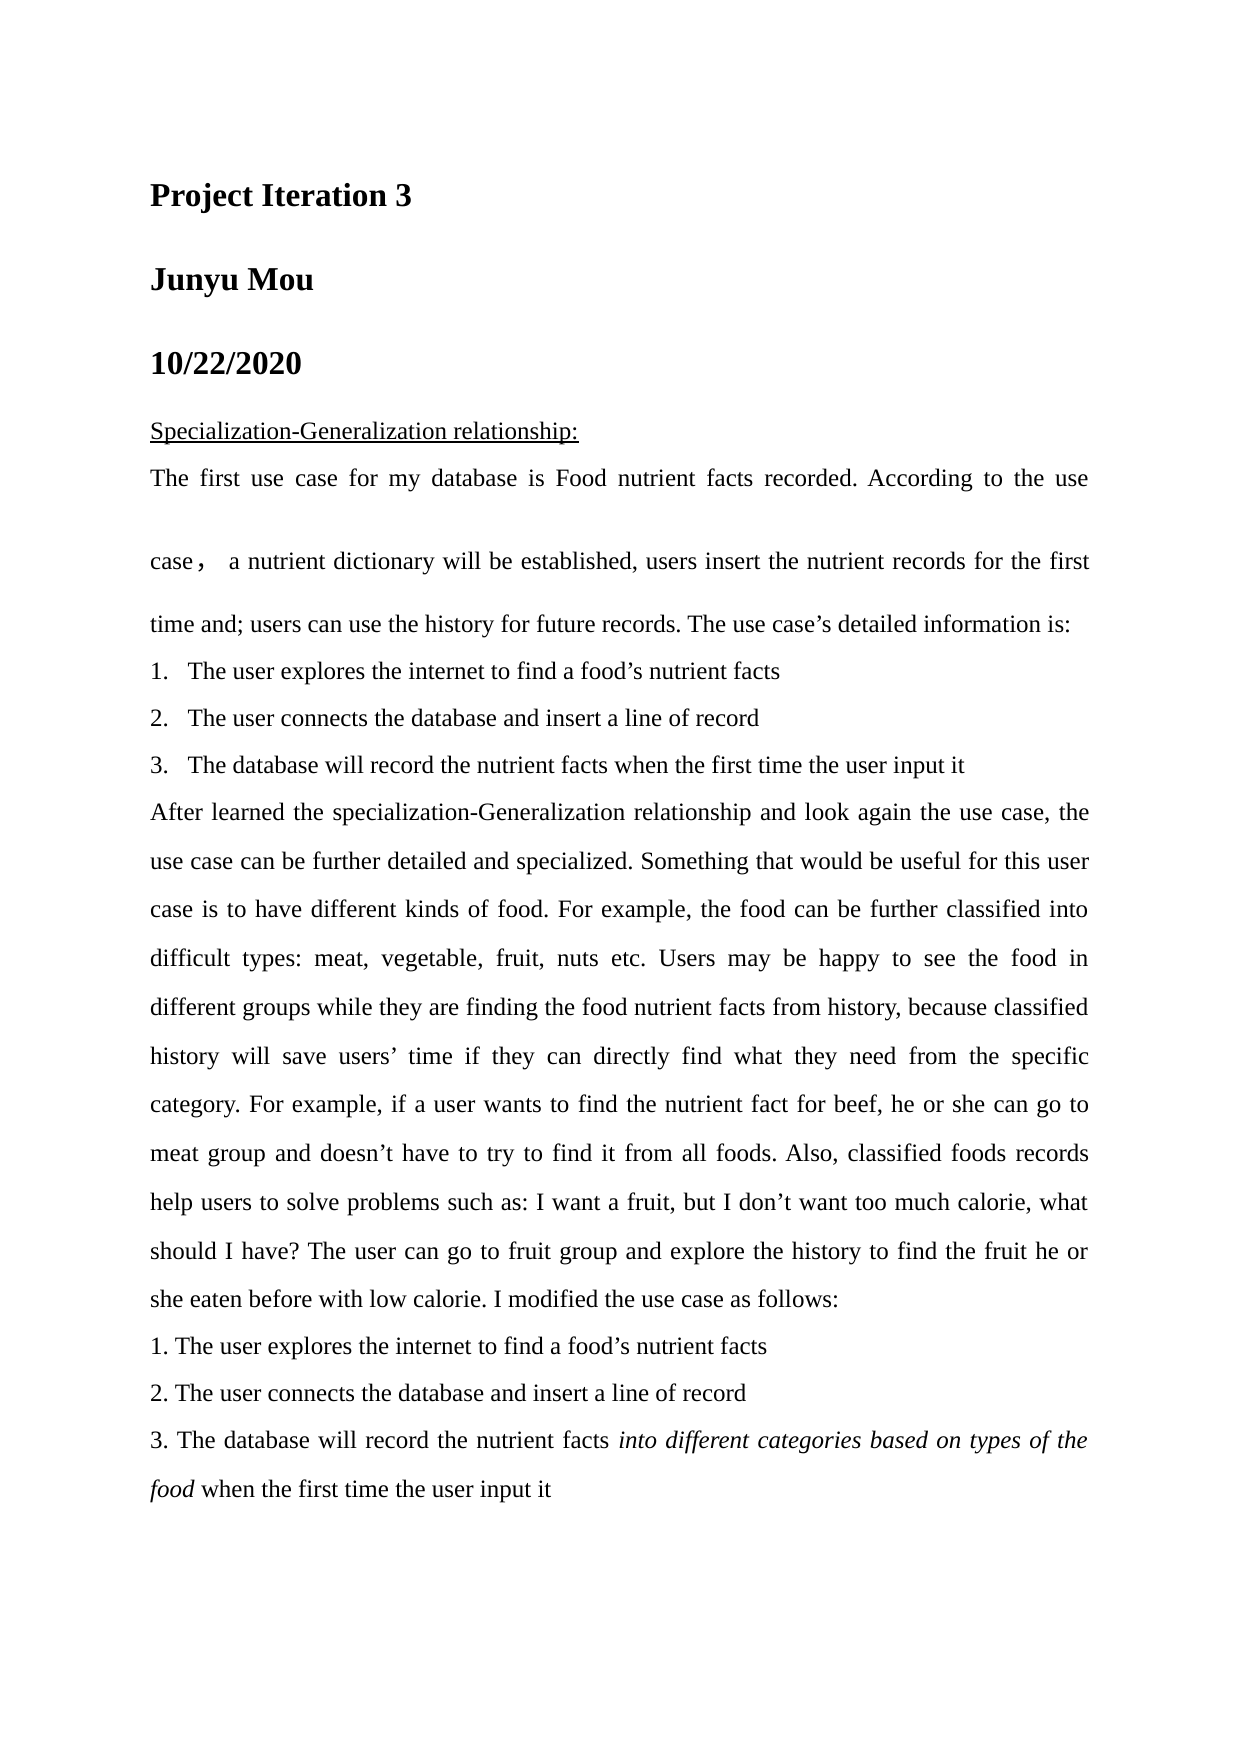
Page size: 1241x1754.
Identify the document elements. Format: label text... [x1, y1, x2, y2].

text Project Iteration 3 [150, 162, 1090, 227]
list The user connects the database and insert a line of record [150, 701, 1090, 734]
text 10/22/2020 [150, 330, 1090, 395]
text Specialization-Generalization relationship: [150, 414, 1090, 447]
text After learned the specialization-Generalization relationship and look again the use case, the use case can be further detailed and specialized. Something that would be useful for this user case is to have different kinds of food. For example, the food can be further classified into difficult types: meat, vegetable, fruit, nuts etc. Users may be happy to see the food in different groups while they are finding the food nutrient facts from history, because classified history will save users’ time if they can directly find what they need from the specific category. For example, if a user wants to find the nutrient fact for beef, he or she can go to meat group and doesn’t have to try to find it from all foods. Also, classified foods records help users to solve problems such as: I want a fruit, but I don’t want too much calorie, what should I have? The user can go to fruit group and explore the history to find the fruit he or she eaten before with low calorie. I modified the use case as follows: [150, 795, 1090, 1315]
text Junyu Mou [150, 246, 1090, 311]
text The first use case for my database is Food nutrient facts recorded. According to the use case， a nutrient dictionary will be established, users insert the nutrient records for the first time and; users can use the history for future records. The use case’s detailed information is: [150, 461, 1090, 640]
text 2. The user connects the database and insert a line of record [150, 1376, 1090, 1409]
list The database will record the nutrient facts when the first time the user input it [150, 748, 1090, 781]
text 1. The user explores the internet to find a food’s nutrient facts [150, 1329, 1090, 1362]
text 3. The database will record the nutrient facts into different categories based on types of the food when the first time the user input it [150, 1423, 1090, 1504]
list The user explores the internet to find a food’s nutrient facts [150, 654, 1090, 687]
